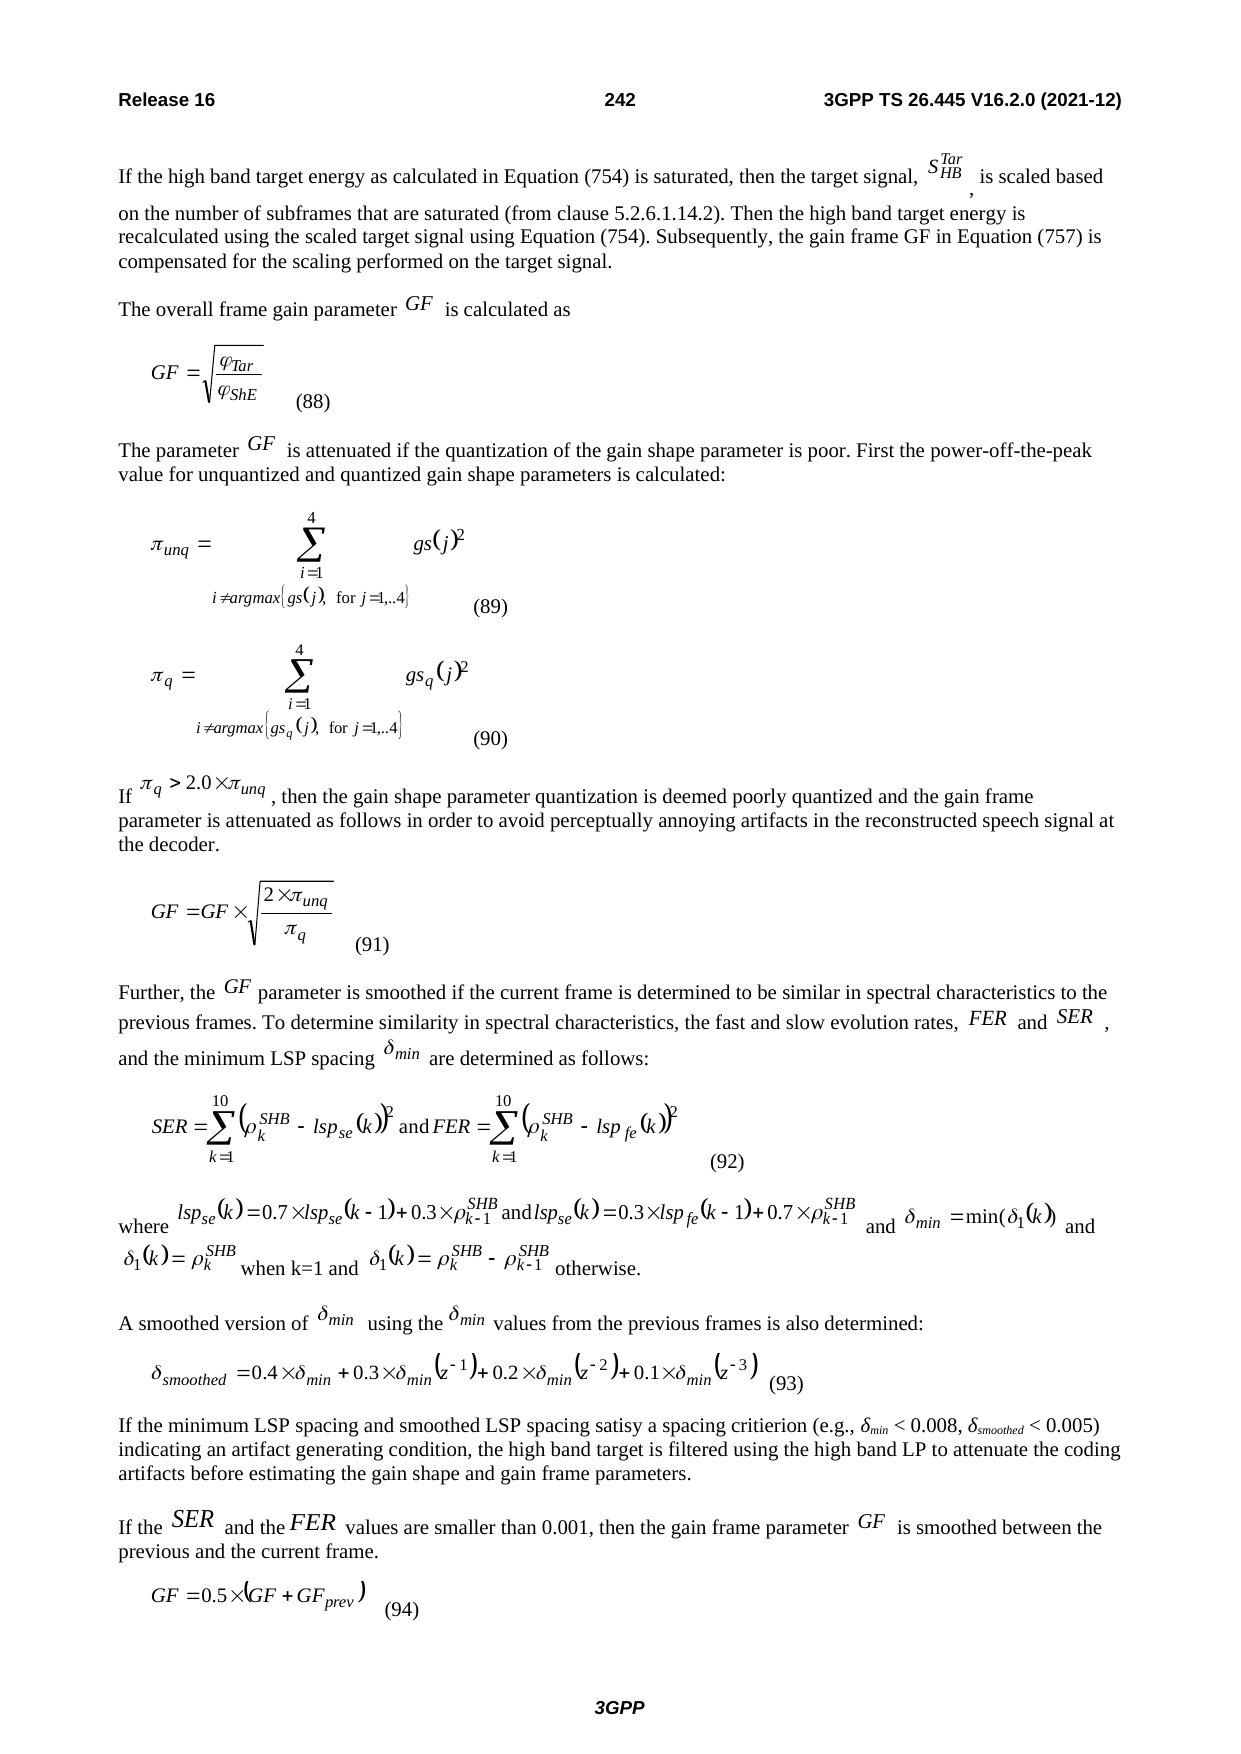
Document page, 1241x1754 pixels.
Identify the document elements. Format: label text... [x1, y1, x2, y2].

text If , then the gain shape parameter quantization is deemed poorly quantized and the gain frame parameter is attenuated as follows in order to avoid perceptually annoying artifacts in the reconstructed speech signal at the decoder. [118, 769, 1122, 856]
text where and andwhen k=1 and otherwise. [118, 1192, 1122, 1280]
text If the minimum LSP spacing and smoothed LSP spacing satisy a spacing critierion (e.g., δmin < 0.008, δsmoothed < 0.005) indicating an artifact generating condition, the high band target is filtered using the high band LP to attenuate the coding artifacts before estimating the gain shape and gain frame parameters. [118, 1413, 1122, 1485]
text The parameter is attenuated if the quantization of the gain shape parameter is poor. First the power-off-the-peak value for unquantized and quantized gain shape parameters is calculated: [118, 432, 1122, 486]
text Further, the parameter is smoothed if the current frame is determined to be similar in spectral characteristics to the previous frames. To determine similarity in spectral characteristics, the fast and slow evolution rates, and , and the minimum LSP spacing are determined as follows: [118, 974, 1122, 1069]
text If the high band target energy as calculated in Equation (754) is saturated, then the target signal, , is scaled based on the number of subframes that are saturated (from clause 5.2.6.1.14.2). Then the high band target energy is recalculated using the scaled target signal using Equation (754). Subsequently, the gain frame GF in Equation (757) is compensated for the scaling performed on the target signal. [118, 147, 1122, 273]
text A smoothed version of using thevalues from the previous frames is also determined: [118, 1299, 1122, 1335]
text The overall frame gain parameter is calculated as [118, 291, 1122, 321]
text If the and the values are smaller than 0.001, then the gain frame parameter is smoothed between the previous and the current frame. [118, 1504, 1122, 1563]
